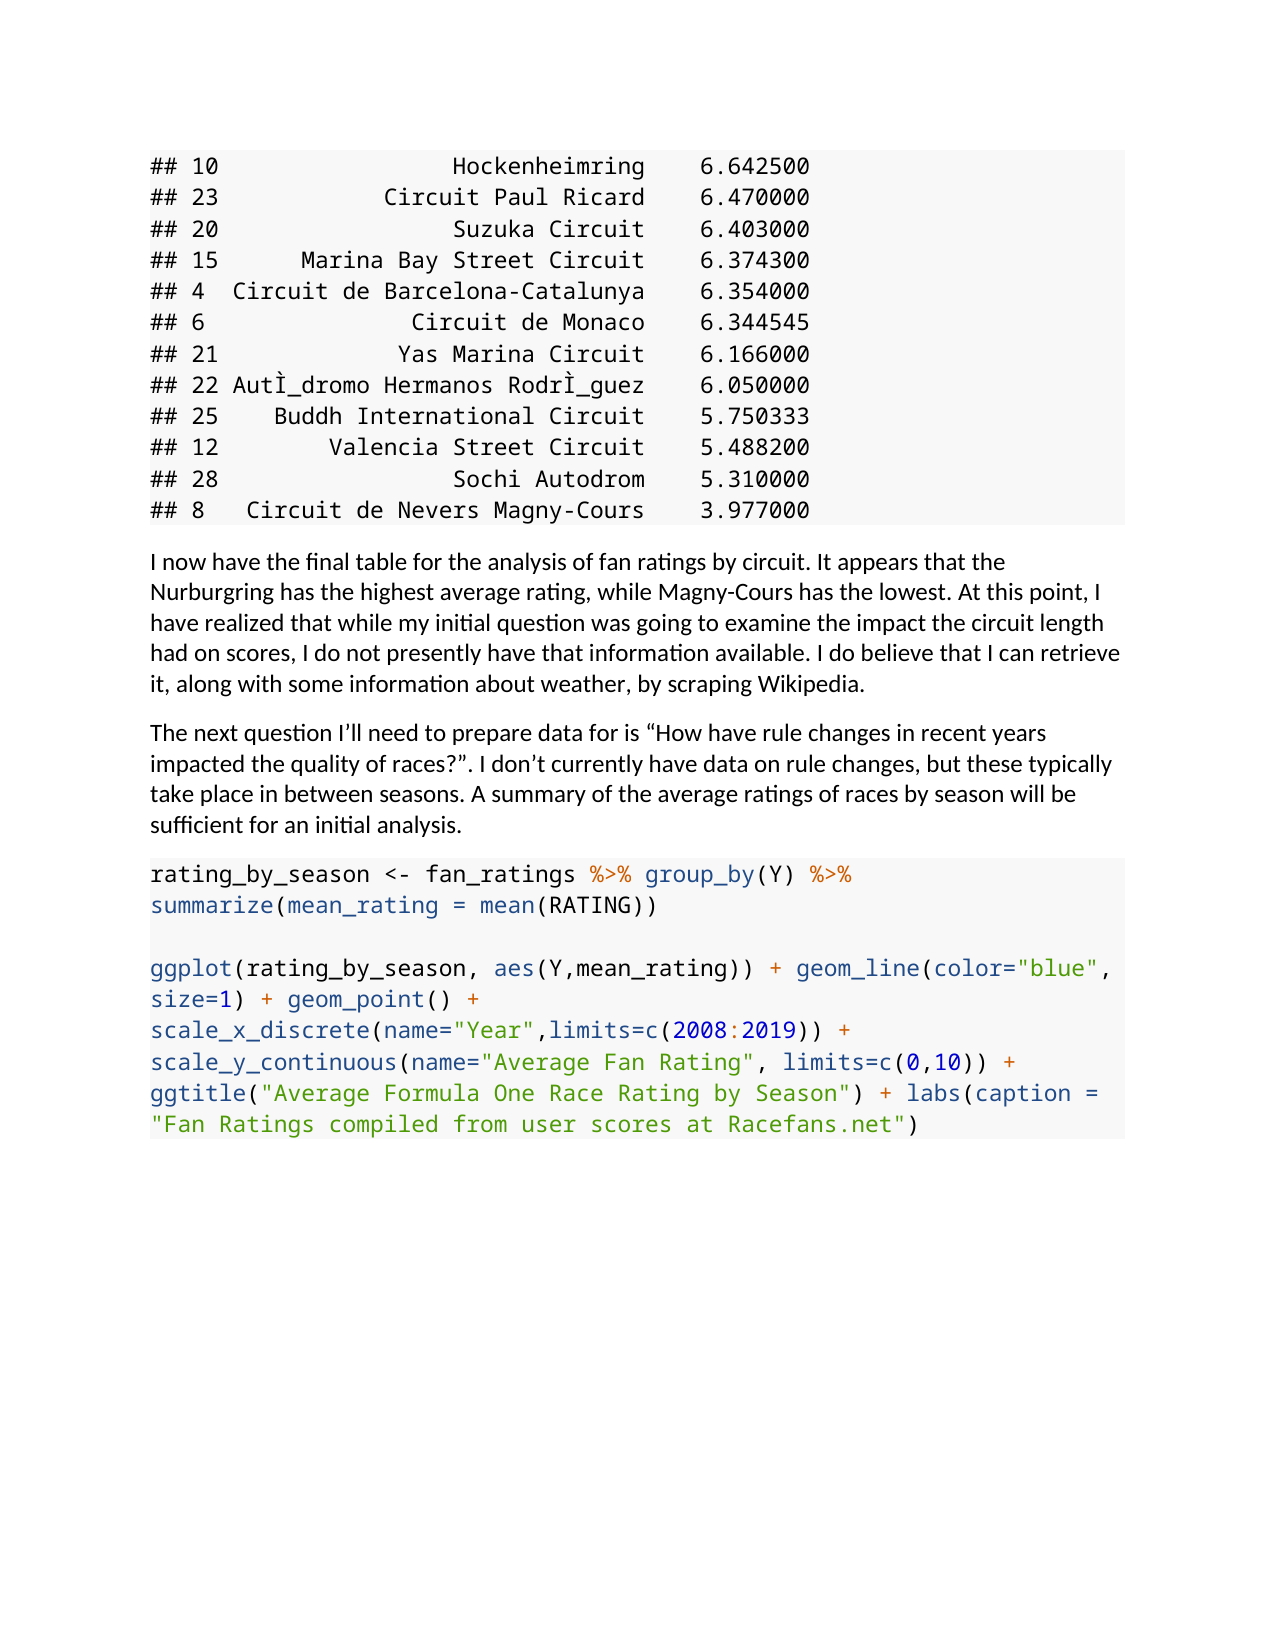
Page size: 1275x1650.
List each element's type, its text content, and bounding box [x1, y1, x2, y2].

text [150, 150, 1125, 525]
text rating_by_season <- fan_ratings %>% group_by(Y) %>% summarize(mean_rating = mean(RATING)) ggplot(rating_by_season, aes(Y,mean_rating)) + geom_line(color="blue", size=1) + geom_point() + scale_x_discrete(name="Year",limits=c(2008:2019)) + scale_y_continuous(name="Average Fan Rating", limits=c(0,10)) + ggtitle("Average Formula One Race Rating by Season") + labs(caption = "Fan Ratings compiled from user scores at Racefans.net") [150, 858, 1125, 1139]
text The next question I’ll need to prepare data for is “How have rule changes in recent years impacted the quality of races?”. I don’t currently have data on rule changes, but these typically take place in between seasons. A summary of the average ratings of races by season will be sufficient for an initial analysis. [150, 717, 1125, 839]
text I now have the final table for the analysis of fan ratings by circuit. It appears that the Nurburgring has the highest average rating, while Magny-Cours has the lowest. At this point, I have realized that while my initial question was going to examine the impact the circuit length had on scores, I do not presently have that information available. I do believe that I can retrieve it, along with some information about weather, by scraping Wikipedia. [150, 546, 1125, 698]
